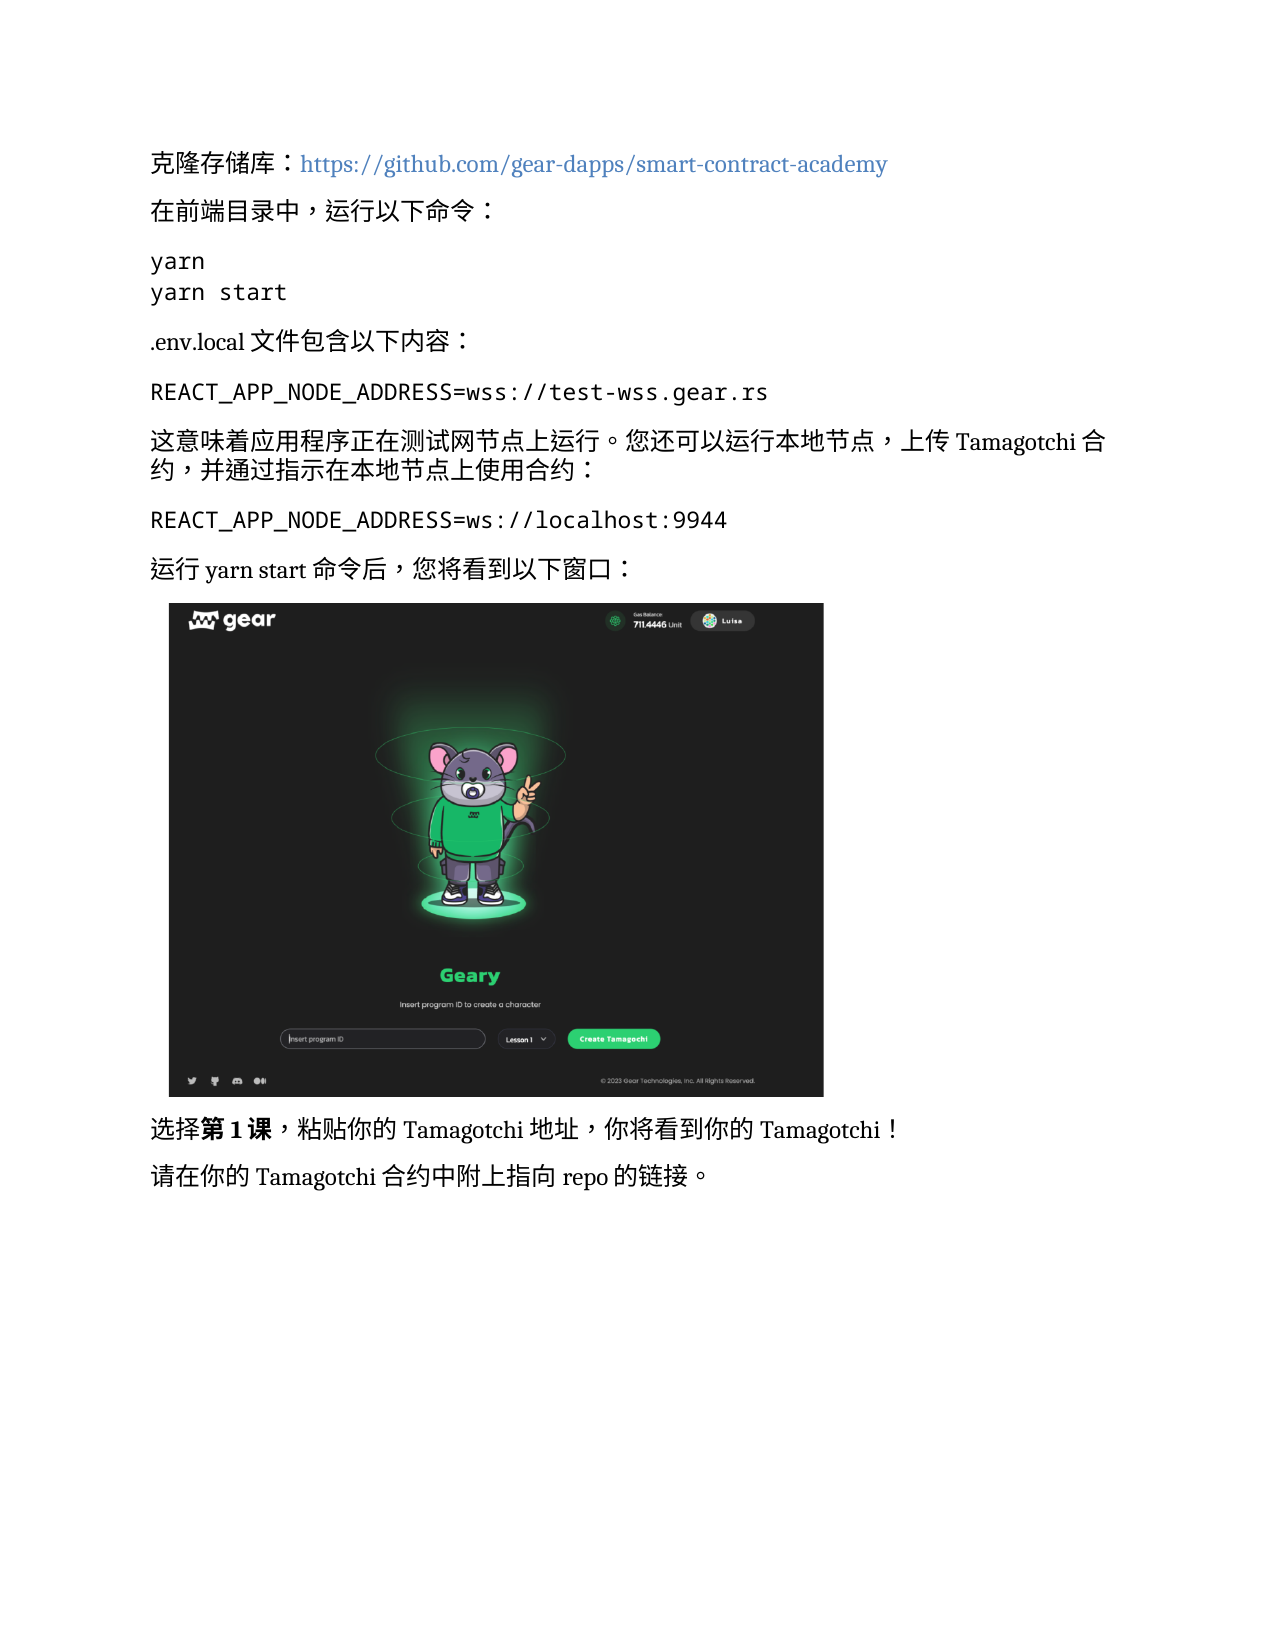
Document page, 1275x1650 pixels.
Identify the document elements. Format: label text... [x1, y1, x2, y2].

text 请在你的 Tamagotchi 合约中附上指向 repo 的链接。 [150, 1163, 1125, 1192]
text REACT_APP_NODE_ADDRESS=ws://localhost:9944 [150, 504, 1125, 535]
text yarn yarn start [150, 245, 1125, 307]
text 克隆存储库：https://github.com/gear-dapps/smart-contract-academy [150, 150, 1125, 179]
text 运行 yarn start 命令后，您将看到以下窗口： [150, 556, 1125, 585]
picture [168, 603, 824, 1097]
text 在前端目录中，运行以下命令： [150, 197, 1125, 226]
text 这意味着应用程序正在测试网节点上运行。您还可以运行本地节点，上传 Tamagotchi 合约，并通过指示在本地节点上使用合约： [150, 428, 1125, 485]
text 选择第 1 课，粘贴你的 Tamagotchi 地址，你将看到你的 Tamagotchi！ [150, 1116, 1125, 1144]
text .env.local 文件包含以下内容： [150, 328, 1125, 357]
text REACT_APP_NODE_ADDRESS=wss://test-wss.gear.rs [150, 376, 1125, 407]
